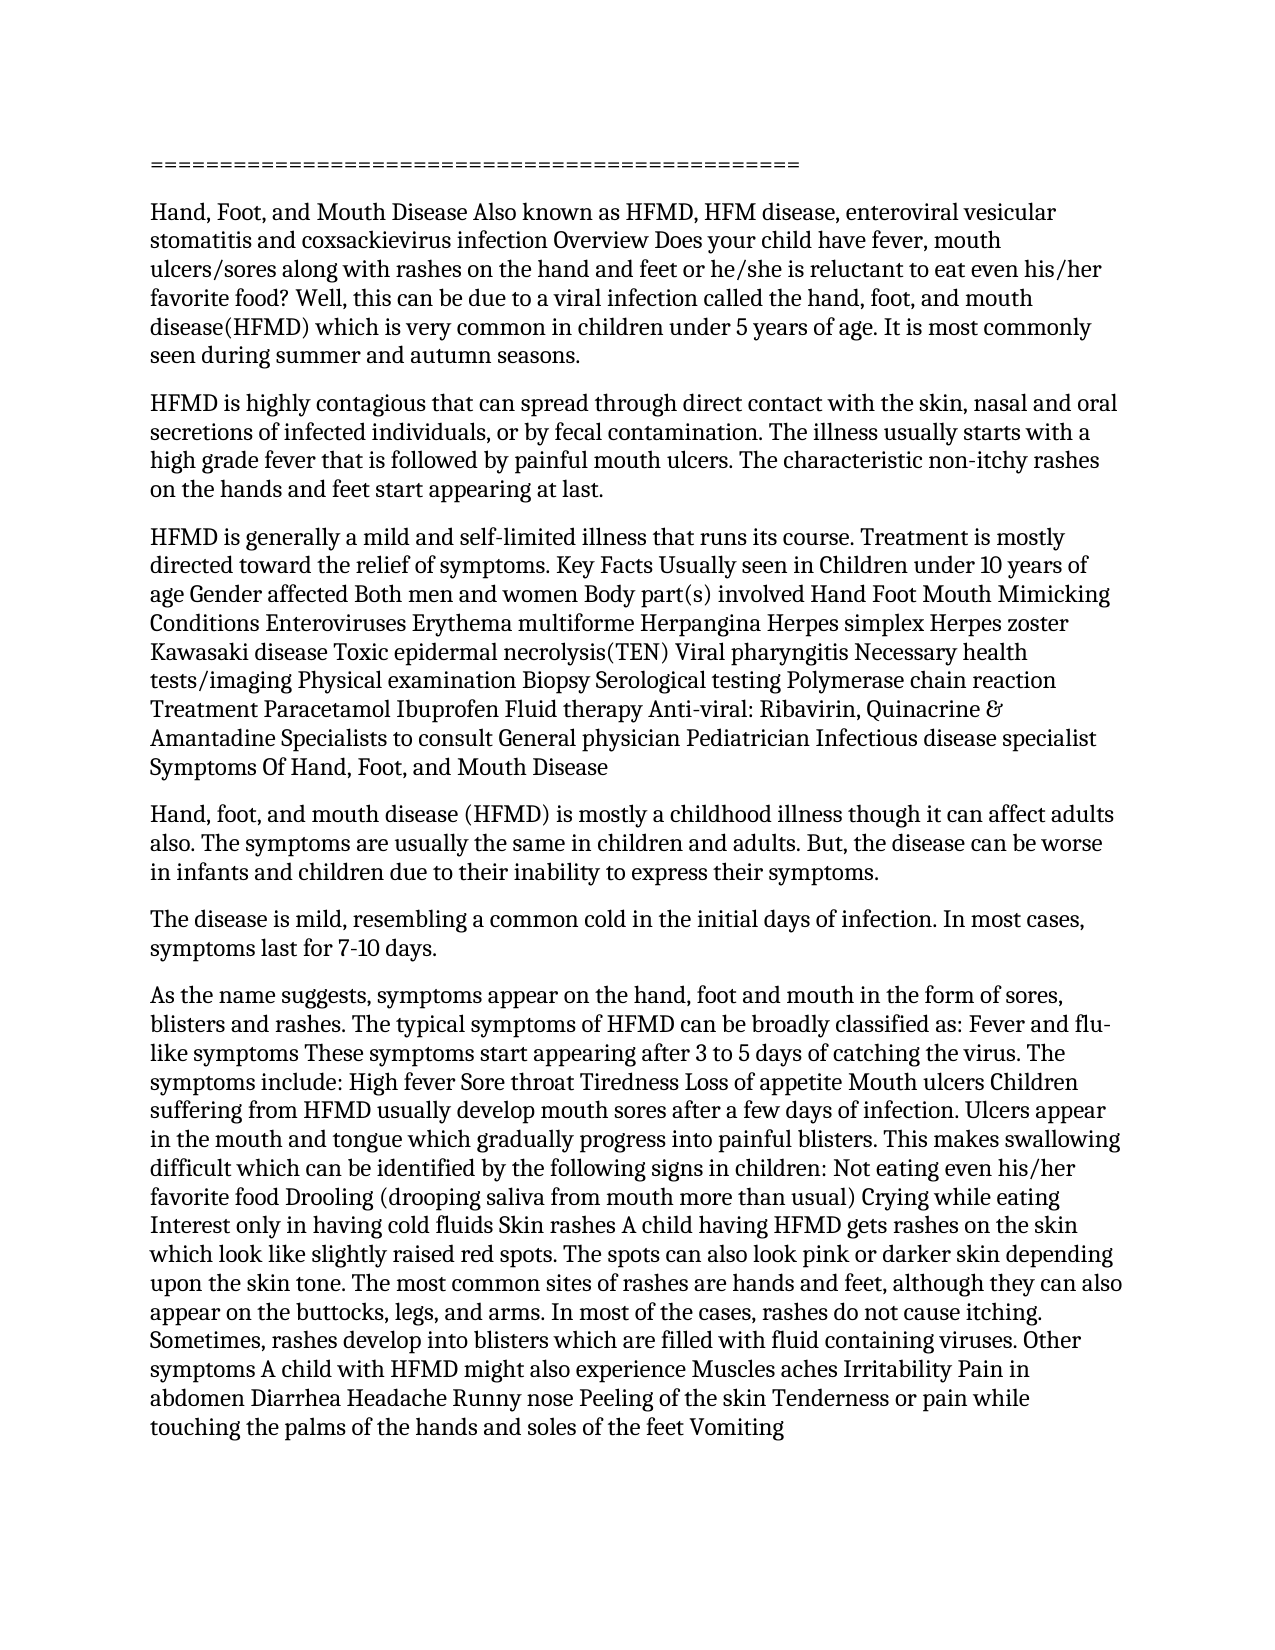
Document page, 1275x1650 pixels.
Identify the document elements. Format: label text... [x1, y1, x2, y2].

text As the name suggests, symptoms appear on the hand, foot and mouth in the form of sores, blisters and rashes. The typical symptoms of HFMD can be broadly classified as: Fever and flu-like symptoms These symptoms start appearing after 3 to 5 days of catching the virus. The symptoms include: High fever Sore throat Tiredness Loss of appetite Mouth ulcers Children suffering from HFMD usually develop mouth sores after a few days of infection. Ulcers appear in the mouth and tongue which gradually progress into painful blisters. This makes swallowing difficult which can be identified by the following signs in children: Not eating even his/her favorite food Drooling (drooping saliva from mouth more than usual) Crying while eating Interest only in having cold fluids Skin rashes A child having HFMD gets rashes on the skin which look like slightly raised red spots. The spots can also look pink or darker skin depending upon the skin tone. The most common sites of rashes are hands and feet, although they can also appear on the buttocks, legs, and arms. In most of the cases, rashes do not cause itching. Sometimes, rashes develop into blisters which are filled with fluid containing viruses. Other symptoms A child with HFMD might also experience Muscles aches Irritability Pain in abdomen Diarrhea Headache Runny nose Peeling of the skin Tenderness or pain while touching the palms of the hands and soles of the feet Vomiting [150, 981, 1125, 1441]
text The disease is mild, resembling a common cold in the initial days of infection. In most cases, symptoms last for 7-10 days. [150, 905, 1125, 962]
text =============================================== [150, 150, 1125, 179]
text HFMD is highly contagious that can spread through direct contact with the skin, nasal and oral secretions of infected individuals, or by fecal contamination. The illness usually starts with a high grade fever that is followed by painful mouth ulcers. The characteristic non-itchy rashes on the hands and feet start appearing at last. [150, 389, 1125, 504]
text Hand, foot, and mouth disease (HFMD) is mostly a childhood illness though it can affect adults also. The symptoms are usually the same in children and adults. But, the disease can be worse in infants and children due to their inability to express their symptoms. [150, 800, 1125, 886]
text Hand, Foot, and Mouth Disease Also known as HFMD, HFM disease, enteroviral vesicular stomatitis and coxsackievirus infection Overview Does your child have fever, mouth ulcers/sores along with rashes on the hand and feet or he/she is reluctant to eat even his/her favorite food? Well, this can be due to a viral infection called the hand, foot, and mouth disease(HFMD) which is very common in children under 5 years of age. It is most commonly seen during summer and autumn seasons. [150, 197, 1125, 370]
text HFMD is generally a mild and self-limited illness that runs its course. Treatment is mostly directed toward the relief of symptoms. Key Facts Usually seen in Children under 10 years of age Gender affected Both men and women Body part(s) involved Hand Foot Mouth Mimicking Conditions Enteroviruses Erythema multiforme Herpangina Herpes simplex Herpes zoster Kawasaki disease Toxic epidermal necrolysis(TEN) Viral pharyngitis Necessary health tests/imaging Physical examination Biopsy Serological testing Polymerase chain reaction Treatment Paracetamol Ibuprofen Fluid therapy Anti-viral: Ribavirin, Quinacrine & Amantadine Specialists to consult General physician Pediatrician Infectious disease specialist Symptoms Of Hand, Foot, and Mouth Disease [150, 522, 1125, 781]
